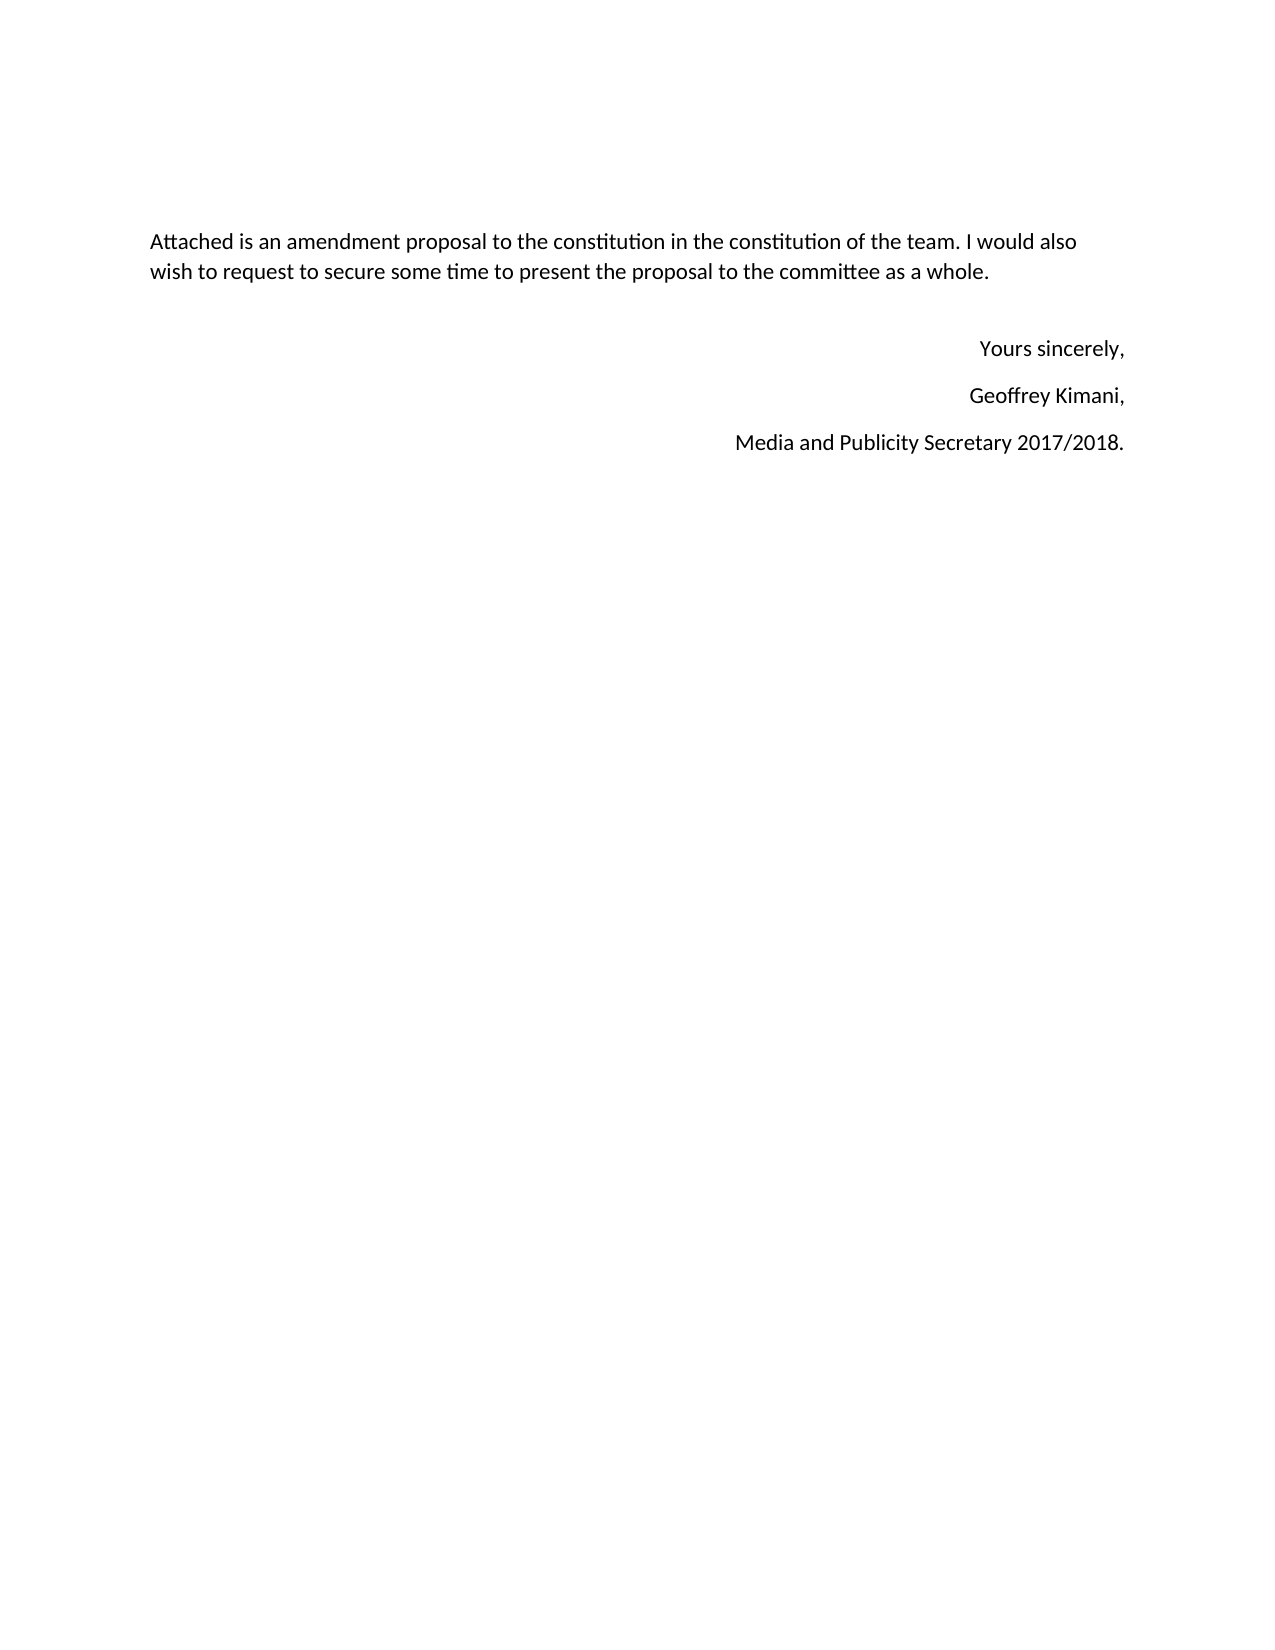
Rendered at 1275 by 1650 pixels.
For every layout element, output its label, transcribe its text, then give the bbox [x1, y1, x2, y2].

text Yours sincerely, [150, 334, 1125, 362]
text Geoffrey Kimani, [150, 381, 1125, 409]
text Media and Publicity Secretary 2017/2018. [150, 428, 1125, 456]
text Attached is an amendment proposal to the constitution in the constitution of the team. I would also wish to request to secure some time to present the proposal to the committee as a whole. [150, 227, 1125, 316]
